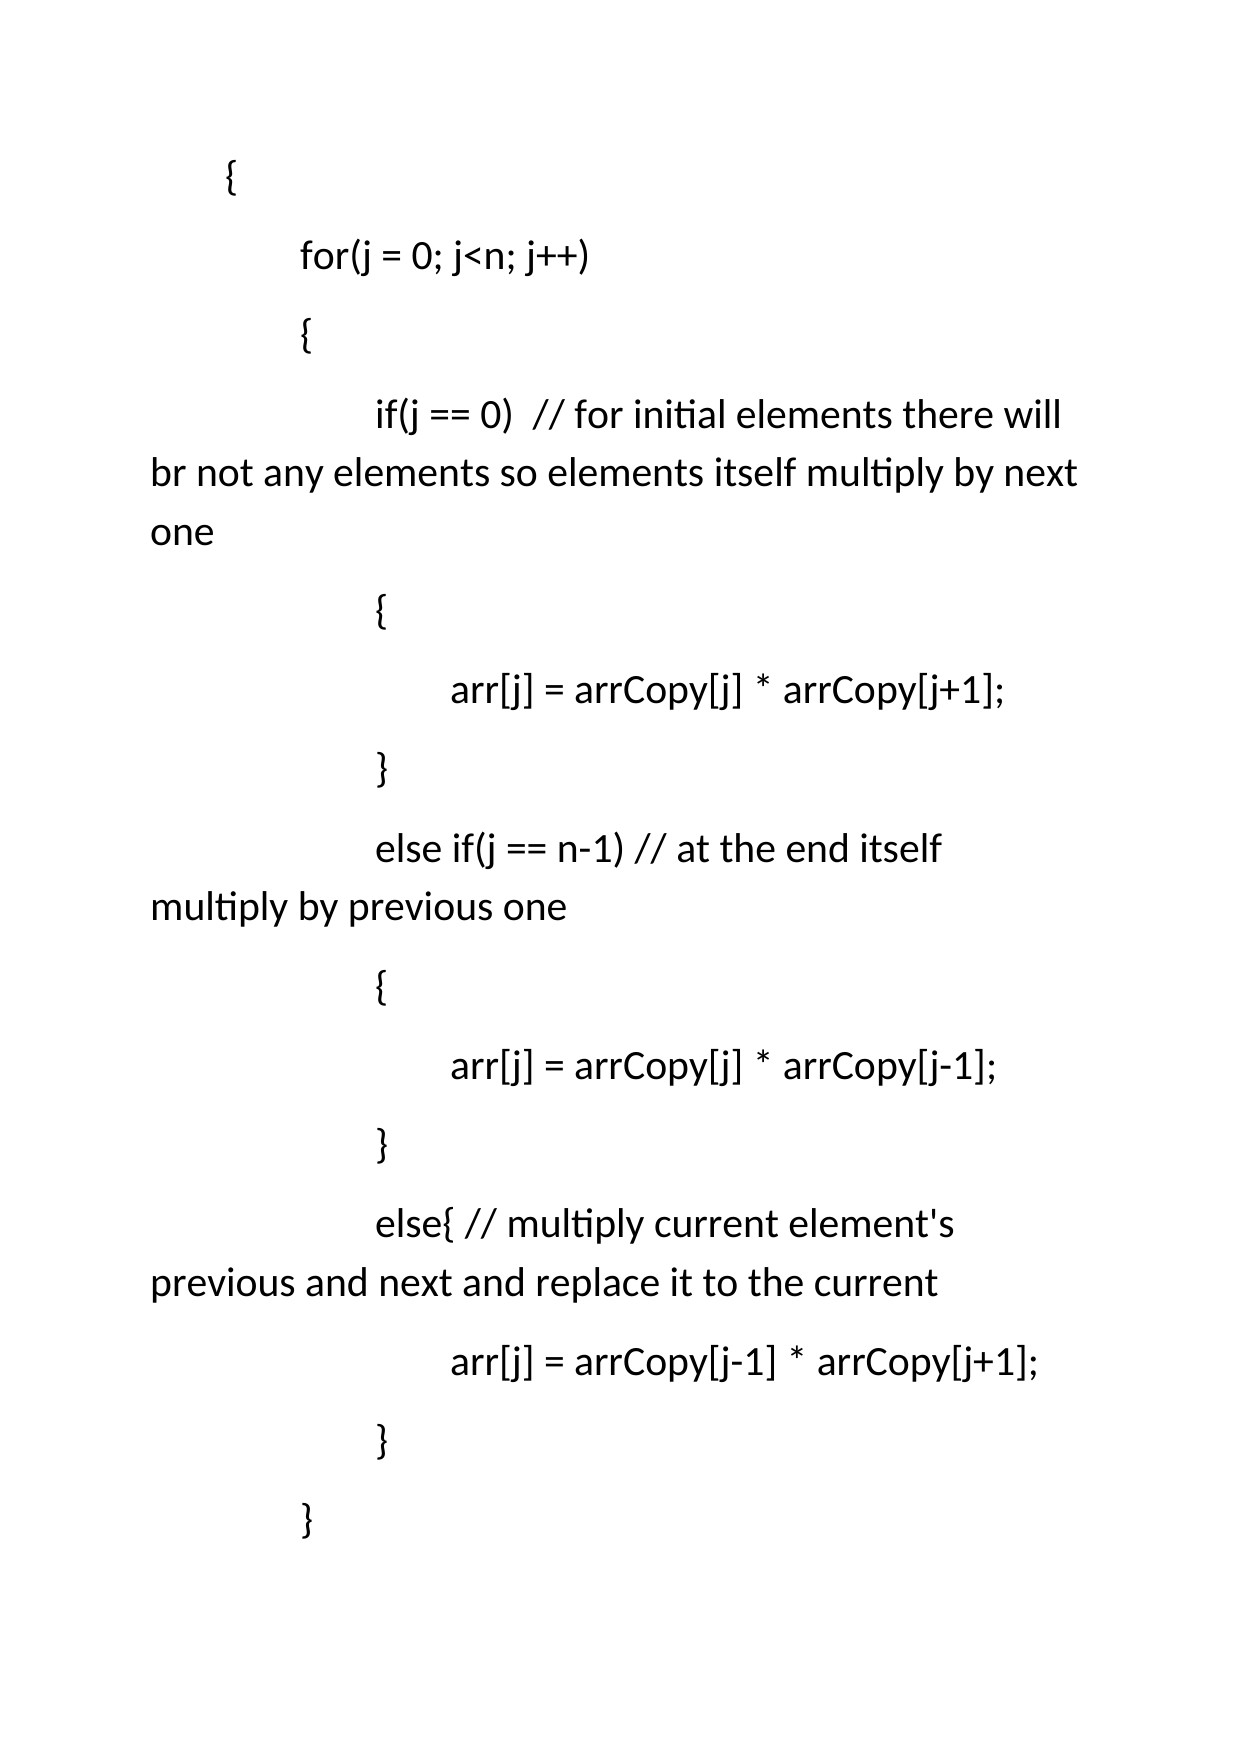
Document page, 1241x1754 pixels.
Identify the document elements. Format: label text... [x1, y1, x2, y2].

text { [150, 308, 1090, 359]
text arr[j] = arrCopy[j] * arrCopy[j-1]; [150, 1039, 1090, 1089]
text } [150, 1118, 1090, 1169]
text if(j == 0) // for initial elements there will br not any elements so elements itself multiply by next one [150, 388, 1090, 556]
text else if(j == n-1) // at the end itself multiply by previous one [150, 822, 1090, 931]
text else{ // multiply current element's previous and next and replace it to the current [150, 1197, 1090, 1307]
text { [150, 150, 1090, 201]
text arr[j] = arrCopy[j-1] * arrCopy[j+1]; [150, 1335, 1090, 1386]
text { [150, 584, 1090, 635]
text arr[j] = arrCopy[j] * arrCopy[j+1]; [150, 663, 1090, 714]
text } [150, 1493, 1090, 1544]
text for(j = 0; j<n; j++) [150, 229, 1090, 280]
text { [150, 959, 1090, 1010]
text } [150, 742, 1090, 793]
text } [150, 1414, 1090, 1465]
